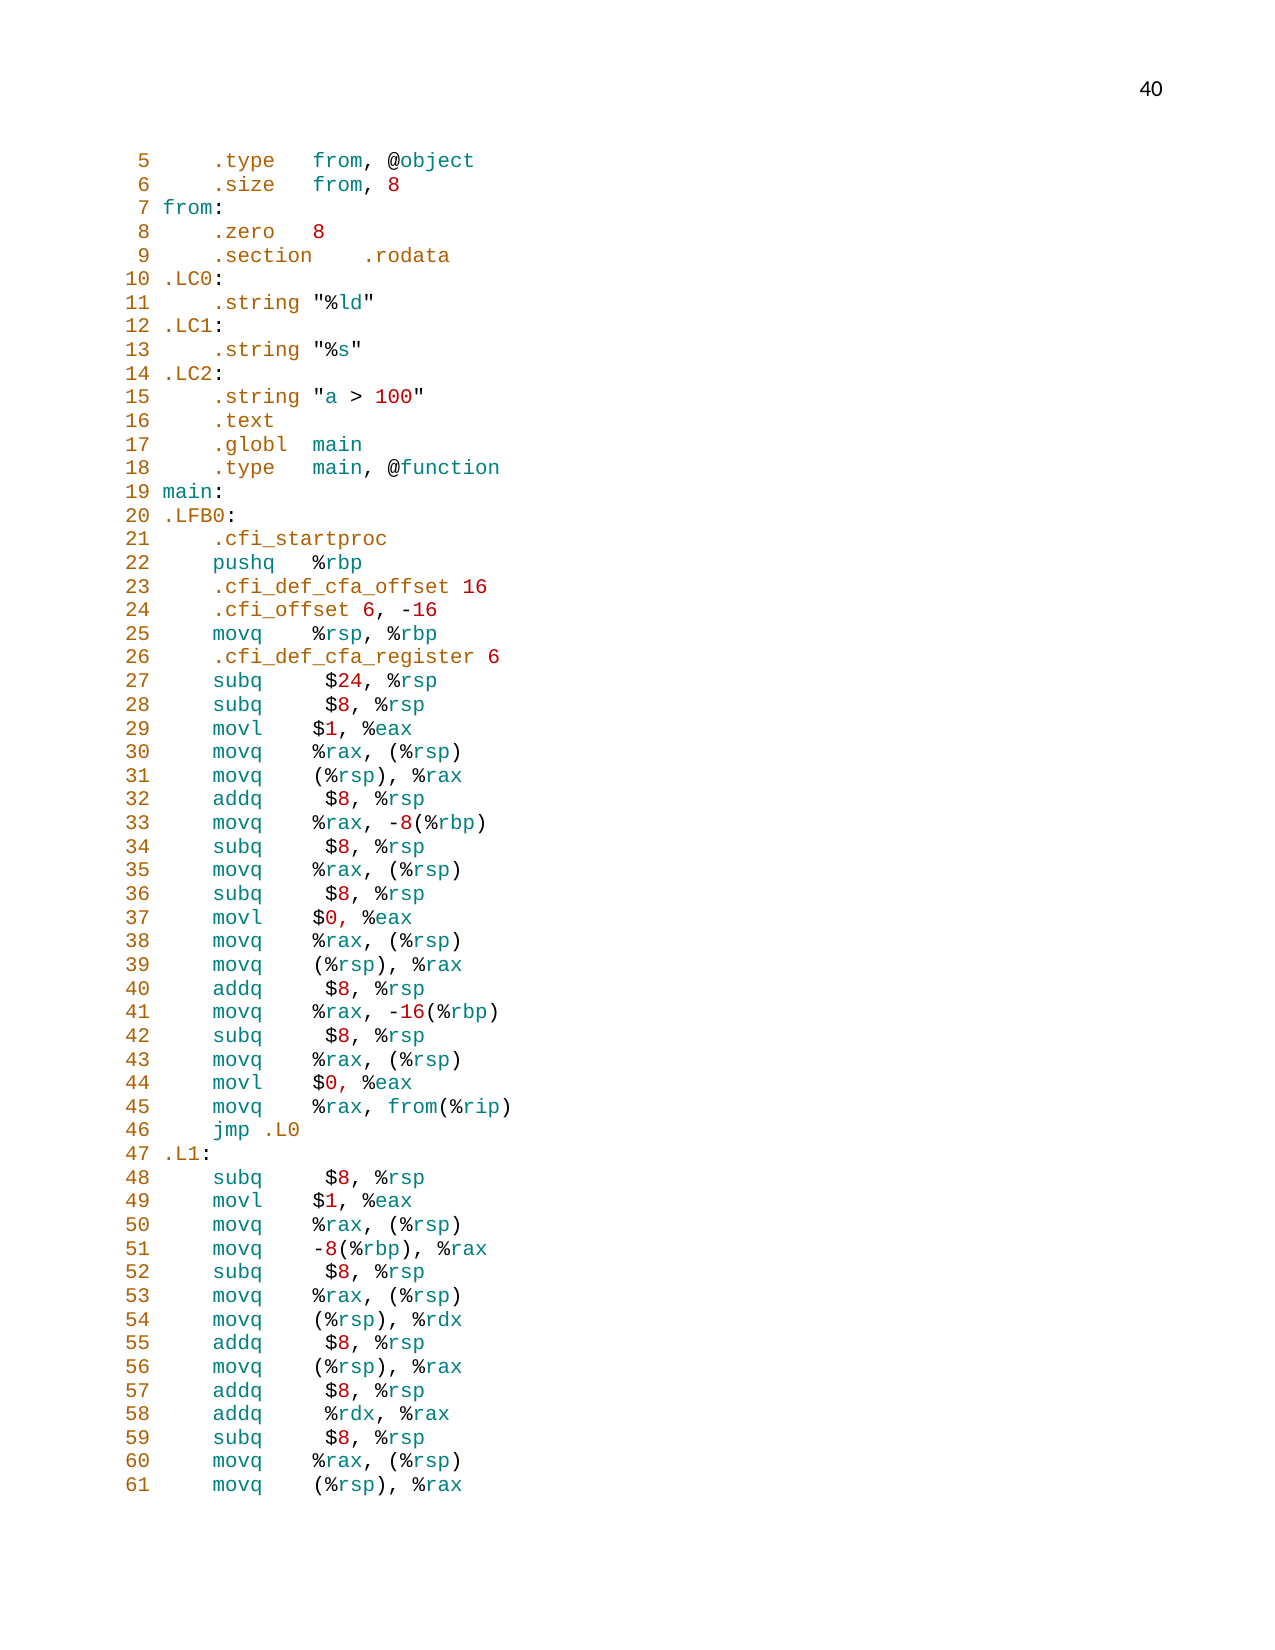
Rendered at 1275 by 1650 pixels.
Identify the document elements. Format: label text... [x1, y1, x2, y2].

text 14 .LC2: [112, 363, 1162, 386]
text 41 movq %rax, -16(%rbp) [112, 1001, 1162, 1025]
text 37 movl $0, %eax [112, 907, 1162, 930]
text 49 movl $1, %eax [112, 1190, 1162, 1214]
text 26 .cfi_def_cfa_register 6 [112, 647, 1162, 670]
text 13 .string "%s" [112, 339, 1162, 363]
text 50 movq %rax, (%rsp) [112, 1214, 1162, 1238]
text 57 addq $8, %rsp [112, 1379, 1162, 1403]
text 12 .LC1: [112, 316, 1162, 339]
text 25 movq %rsp, %rbp [112, 623, 1162, 647]
text 27 subq $24, %rsp [112, 670, 1162, 694]
text 39 movq (%rsp), %rax [112, 954, 1162, 978]
text 51 movq -8(%rbp), %rax [112, 1238, 1162, 1261]
text 56 movq (%rsp), %rax [112, 1356, 1162, 1379]
text 18 .type main, @function [112, 457, 1162, 481]
text 10 .LC0: [112, 268, 1162, 292]
text 23 .cfi_def_cfa_offset 16 [112, 576, 1162, 599]
text 8 .zero 8 [112, 221, 1162, 244]
text 24 .cfi_offset 6, -16 [112, 599, 1162, 623]
text 48 subq $8, %rsp [112, 1167, 1162, 1190]
text 19 main: [112, 481, 1162, 505]
text 33 movq %rax, -8(%rbp) [112, 812, 1162, 836]
text 30 movq %rax, (%rsp) [112, 741, 1162, 765]
text 42 subq $8, %rsp [112, 1025, 1162, 1048]
text 5 .type from, @object [112, 150, 1162, 174]
text 40 addq $8, %rsp [112, 978, 1162, 1001]
text 28 subq $8, %rsp [112, 694, 1162, 717]
text 22 pushq %rbp [112, 552, 1162, 576]
text 45 movq %rax, from(%rip) [112, 1096, 1162, 1119]
text 7 from: [112, 197, 1162, 221]
text 36 subq $8, %rsp [112, 883, 1162, 907]
text 21 .cfi_startproc [112, 528, 1162, 552]
text 16 .text [112, 410, 1162, 434]
text 17 .globl main [112, 434, 1162, 457]
text 55 addq $8, %rsp [112, 1332, 1162, 1356]
text 58 addq %rdx, %rax [112, 1403, 1162, 1427]
text 29 movl $1, %eax [112, 717, 1162, 741]
text 60 movq %rax, (%rsp) [112, 1451, 1162, 1474]
text 44 movl $0, %eax [112, 1072, 1162, 1096]
text 9 .section .rodata [112, 244, 1162, 268]
text 53 movq %rax, (%rsp) [112, 1285, 1162, 1309]
text 54 movq (%rsp), %rdx [112, 1309, 1162, 1332]
text 52 subq $8, %rsp [112, 1261, 1162, 1285]
text 32 addq $8, %rsp [112, 788, 1162, 812]
text 59 subq $8, %rsp [112, 1427, 1162, 1451]
text 15 .string "a > 100" [112, 386, 1162, 410]
text 43 movq %rax, (%rsp) [112, 1048, 1162, 1072]
text 38 movq %rax, (%rsp) [112, 930, 1162, 954]
text 11 .string "%ld" [112, 292, 1162, 316]
text 20 .LFB0: [112, 505, 1162, 528]
text 61 movq (%rsp), %rax [112, 1474, 1162, 1498]
text 47 .L1: [112, 1143, 1162, 1167]
text 6 .size from, 8 [112, 174, 1162, 197]
text 35 movq %rax, (%rsp) [112, 859, 1162, 883]
text 31 movq (%rsp), %rax [112, 765, 1162, 788]
text 46 jmp .L0 [112, 1119, 1162, 1143]
text 34 subq $8, %rsp [112, 836, 1162, 859]
